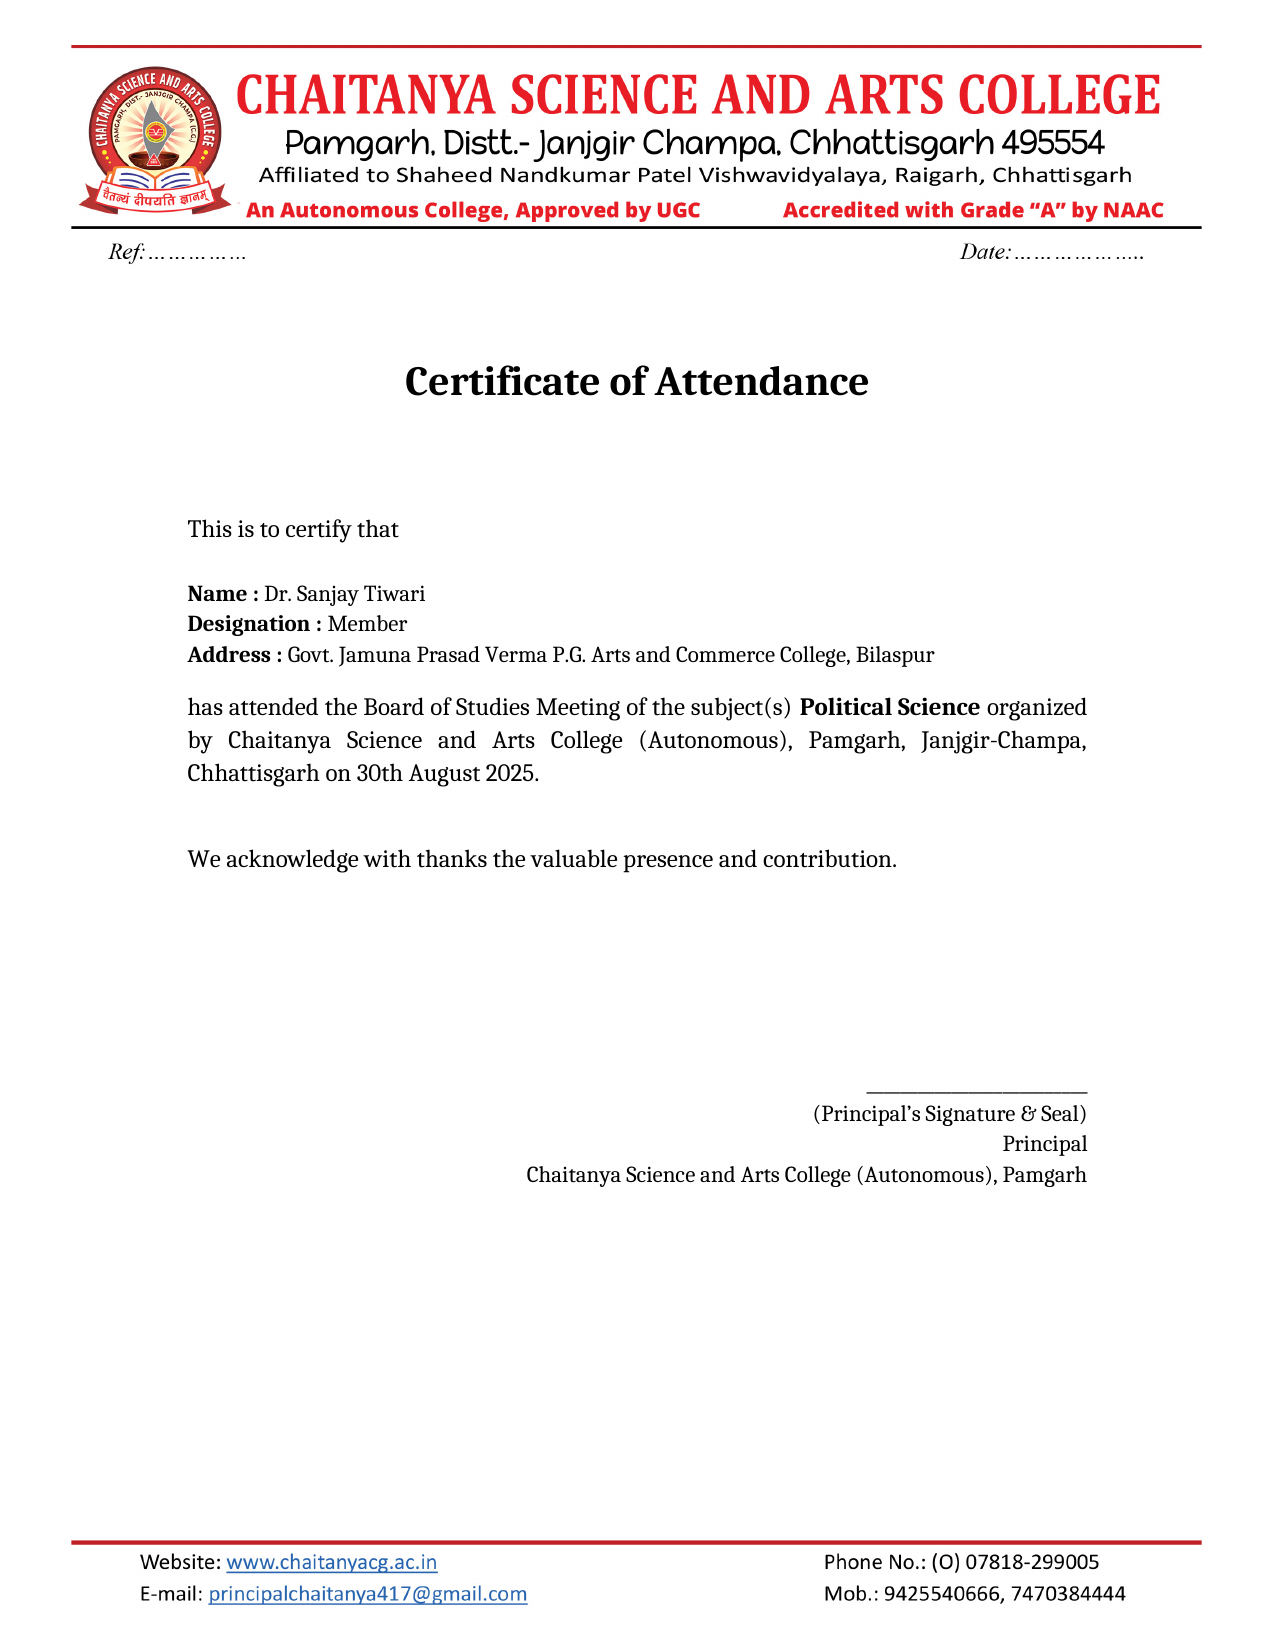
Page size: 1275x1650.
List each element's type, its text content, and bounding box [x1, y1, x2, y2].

picture [71, 45, 1202, 1612]
text This is to certify that Name : Dr. Sanjay Tiwari Designation : Member Address : Govt. Jamuna Prasad Verma P.G. Arts and Commerce College, Bilaspur [187, 515, 1087, 668]
text has attended the Board of Studies Meeting of the subject(s) Political Science organized by Chaitanya Science and Arts College (Autonomous), Pamgarh, Janjgir-Champa, Chhattisgarh on 30th August 2025. [187, 692, 1087, 787]
text Certificate of Attendance [187, 358, 1087, 406]
text We acknowledge with thanks the valuable presence and contribution. [187, 812, 1087, 904]
text __________________________ (Principal’s Signature & Seal) Principal Chaitanya Science and Arts College (Autonomous), Pamgarh [187, 1071, 1087, 1188]
